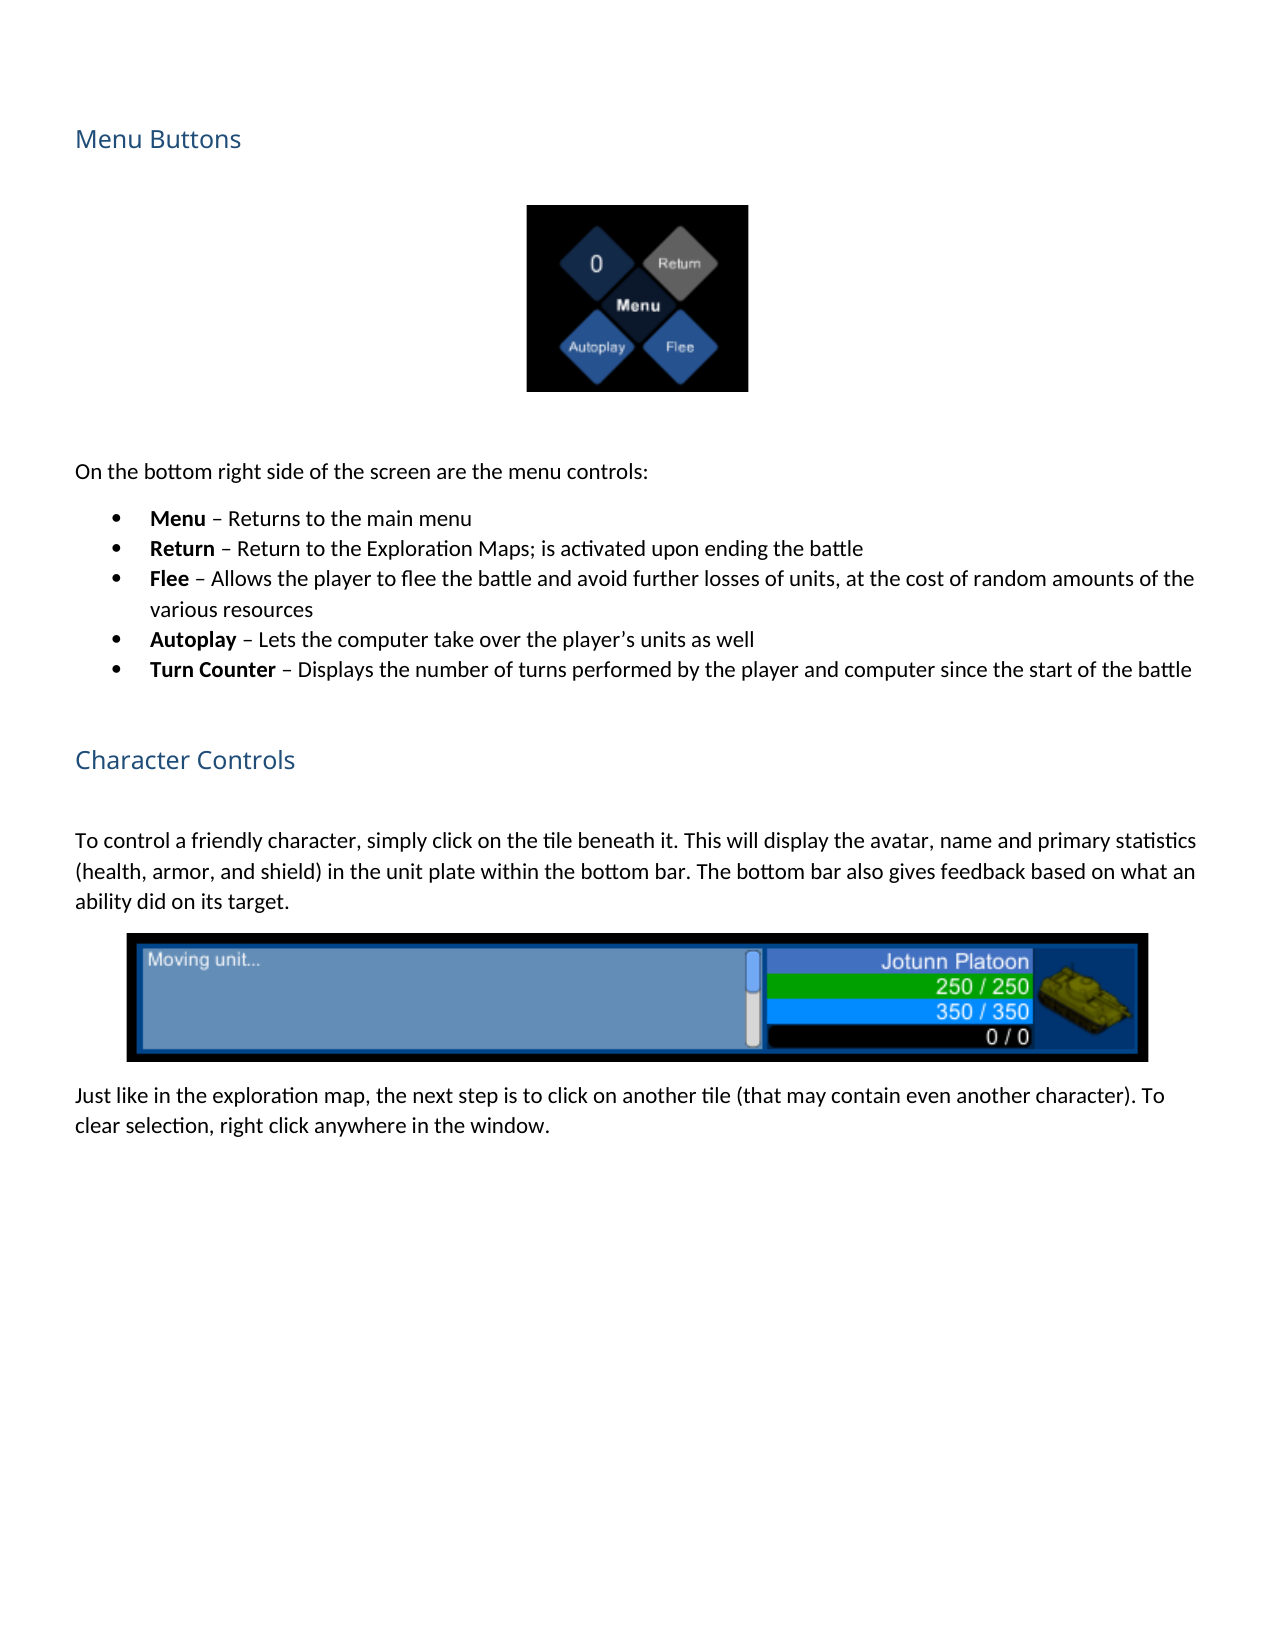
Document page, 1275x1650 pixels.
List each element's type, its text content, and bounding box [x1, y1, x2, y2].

subtitle Character Controls [75, 743, 1200, 777]
text To control a friendly character, simply click on the tile beneath it. This will display the avatar, name and primary statistics (health, armor, and shield) in the unit plate within the bottom bar. The bottom bar also gives feedback based on what an ability did on its target. [75, 827, 1200, 915]
list Turn Counter – Displays the number of turns performed by the player and computer since the start of the battle [112, 655, 1200, 683]
list Return – Return to the Exploration Maps; is activated upon ending the battle [112, 534, 1200, 562]
subtitle Menu Buttons [75, 122, 1200, 156]
picture [126, 933, 1149, 1062]
list Autoplay – Lets the computer take over the player’s units as well [112, 625, 1200, 653]
text On the bottom right side of the screen are the menu controls: [75, 457, 1200, 485]
list Flee – Allows the player to flee the battle and avoid further losses of units, at the cost of random amounts of the various resources [112, 564, 1200, 623]
picture [526, 205, 749, 392]
list Menu – Returns to the main menu [112, 504, 1200, 532]
text Just like in the exploration map, the next step is to click on another tile (that may contain even another character). To clear selection, right click anywhere in the window. [75, 1081, 1200, 1139]
